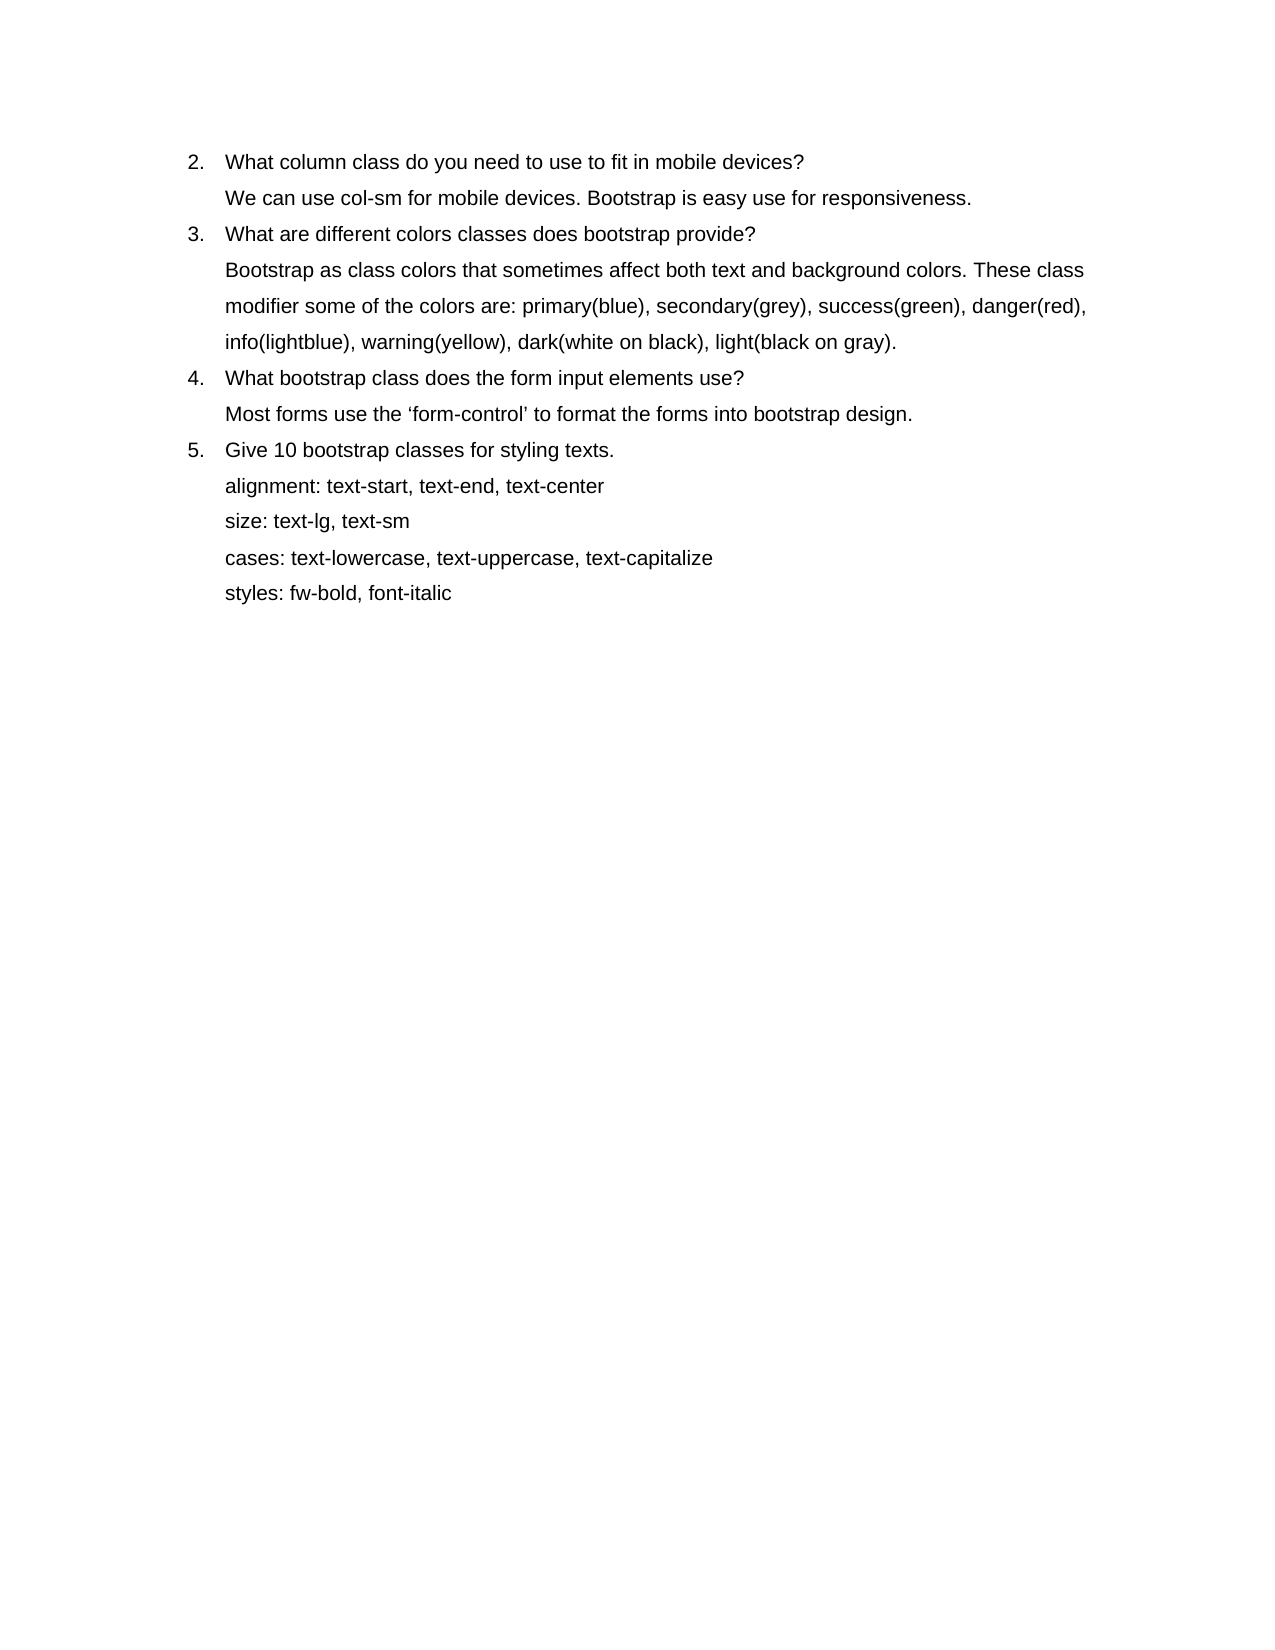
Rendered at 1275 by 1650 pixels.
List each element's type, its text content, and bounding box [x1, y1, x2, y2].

list What bootstrap class does the form input elements use? [187, 366, 1125, 389]
text We can use col-sm for mobile devices. Bootstrap is easy use for responsiveness. [225, 186, 1125, 210]
text styles: fw-bold, font-italic [225, 581, 1125, 605]
list What are different colors classes does bootstrap provide? [187, 222, 1125, 246]
text Bootstrap as class colors that sometimes affect both text and background colors. These class modifier some of the colors are: primary(blue), secondary(grey), success(green), danger(red), info(lightblue), warning(yellow), dark(white on black), light(black on gray). [225, 258, 1125, 354]
text cases: text-lowercase, text-uppercase, text-capitalize [225, 545, 1125, 569]
text Most forms use the ‘form-control’ to format the forms into bootstrap design. [225, 402, 1125, 426]
list Give 10 bootstrap classes for styling texts. [187, 437, 1125, 461]
list What column class do you need to use to fit in mobile devices? [187, 150, 1125, 174]
text alignment: text-start, text-end, text-center size: text-lg, text-sm [225, 473, 1125, 533]
